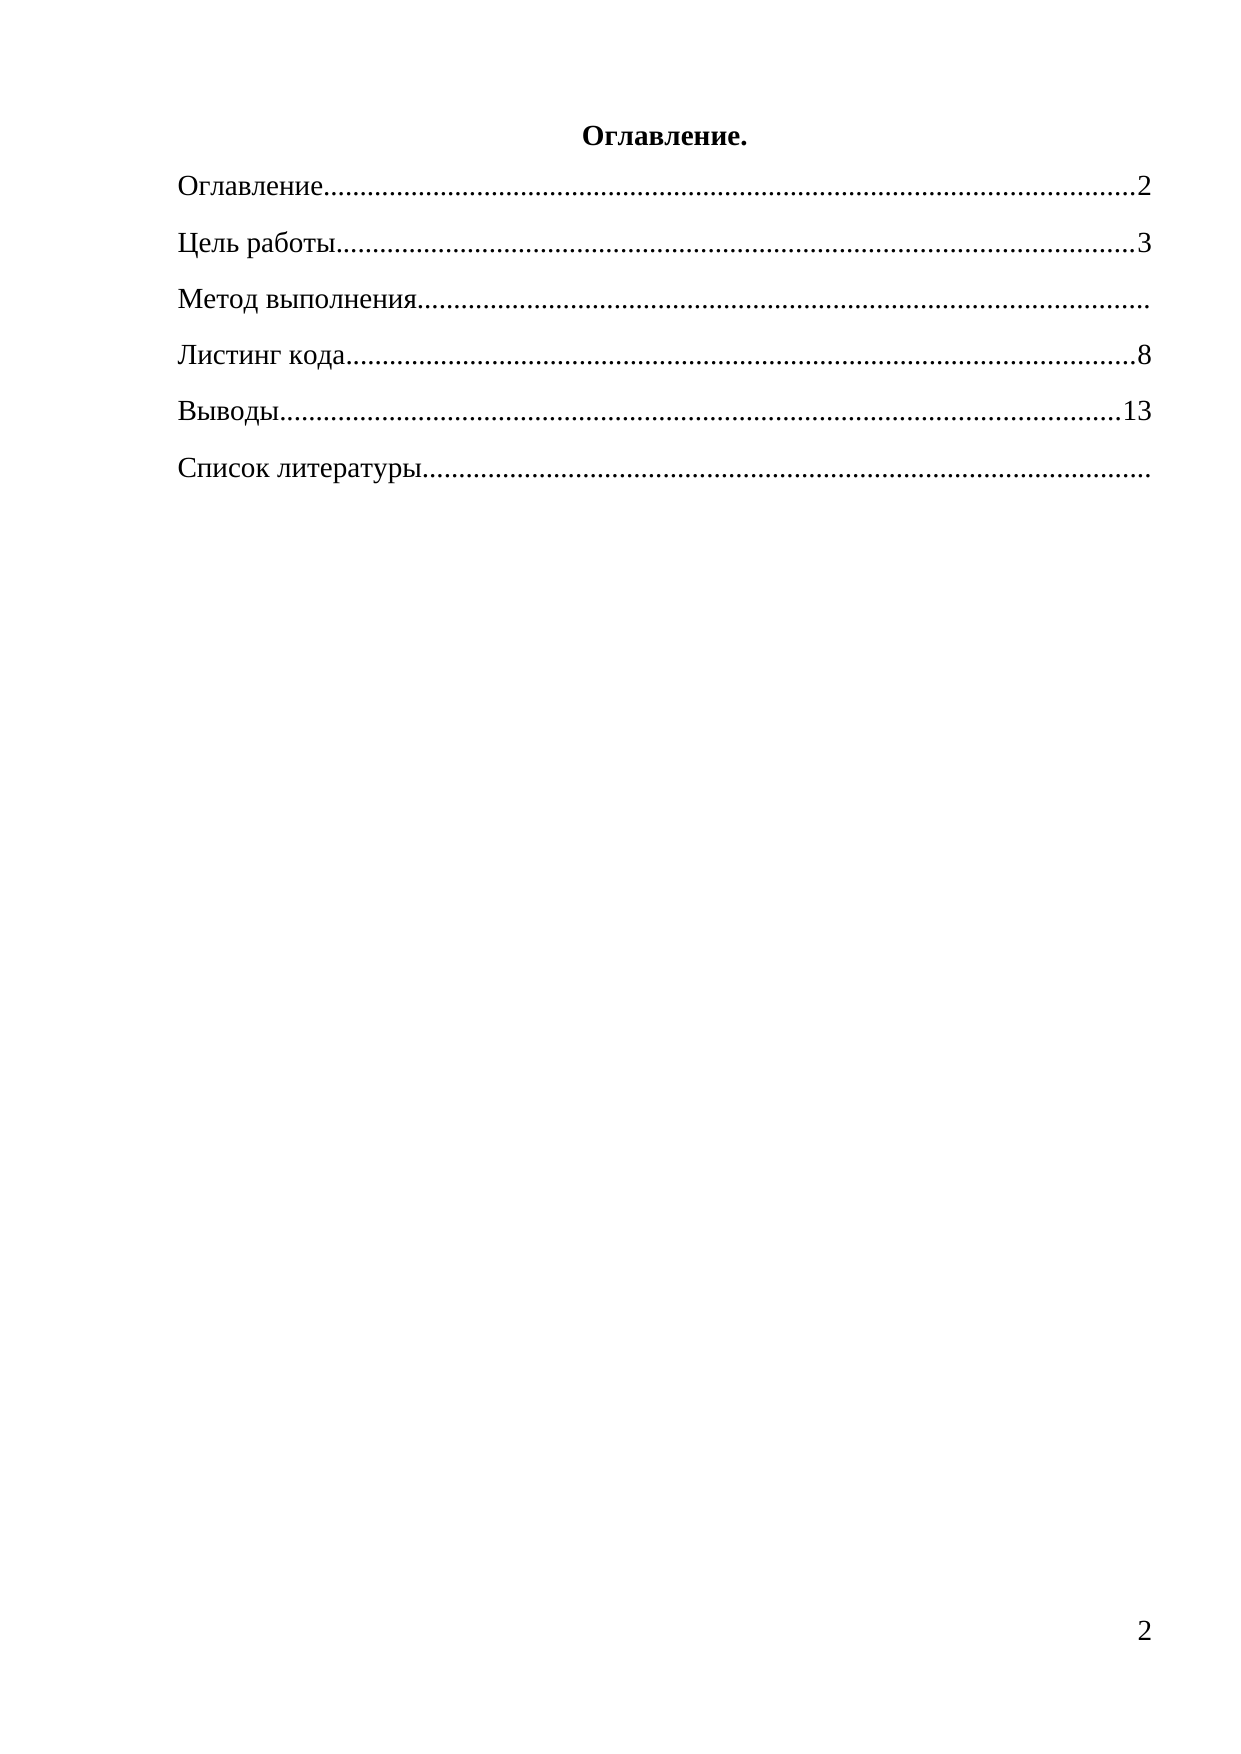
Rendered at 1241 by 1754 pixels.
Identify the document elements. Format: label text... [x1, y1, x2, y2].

subtitle Оглавление. [177, 118, 1152, 152]
